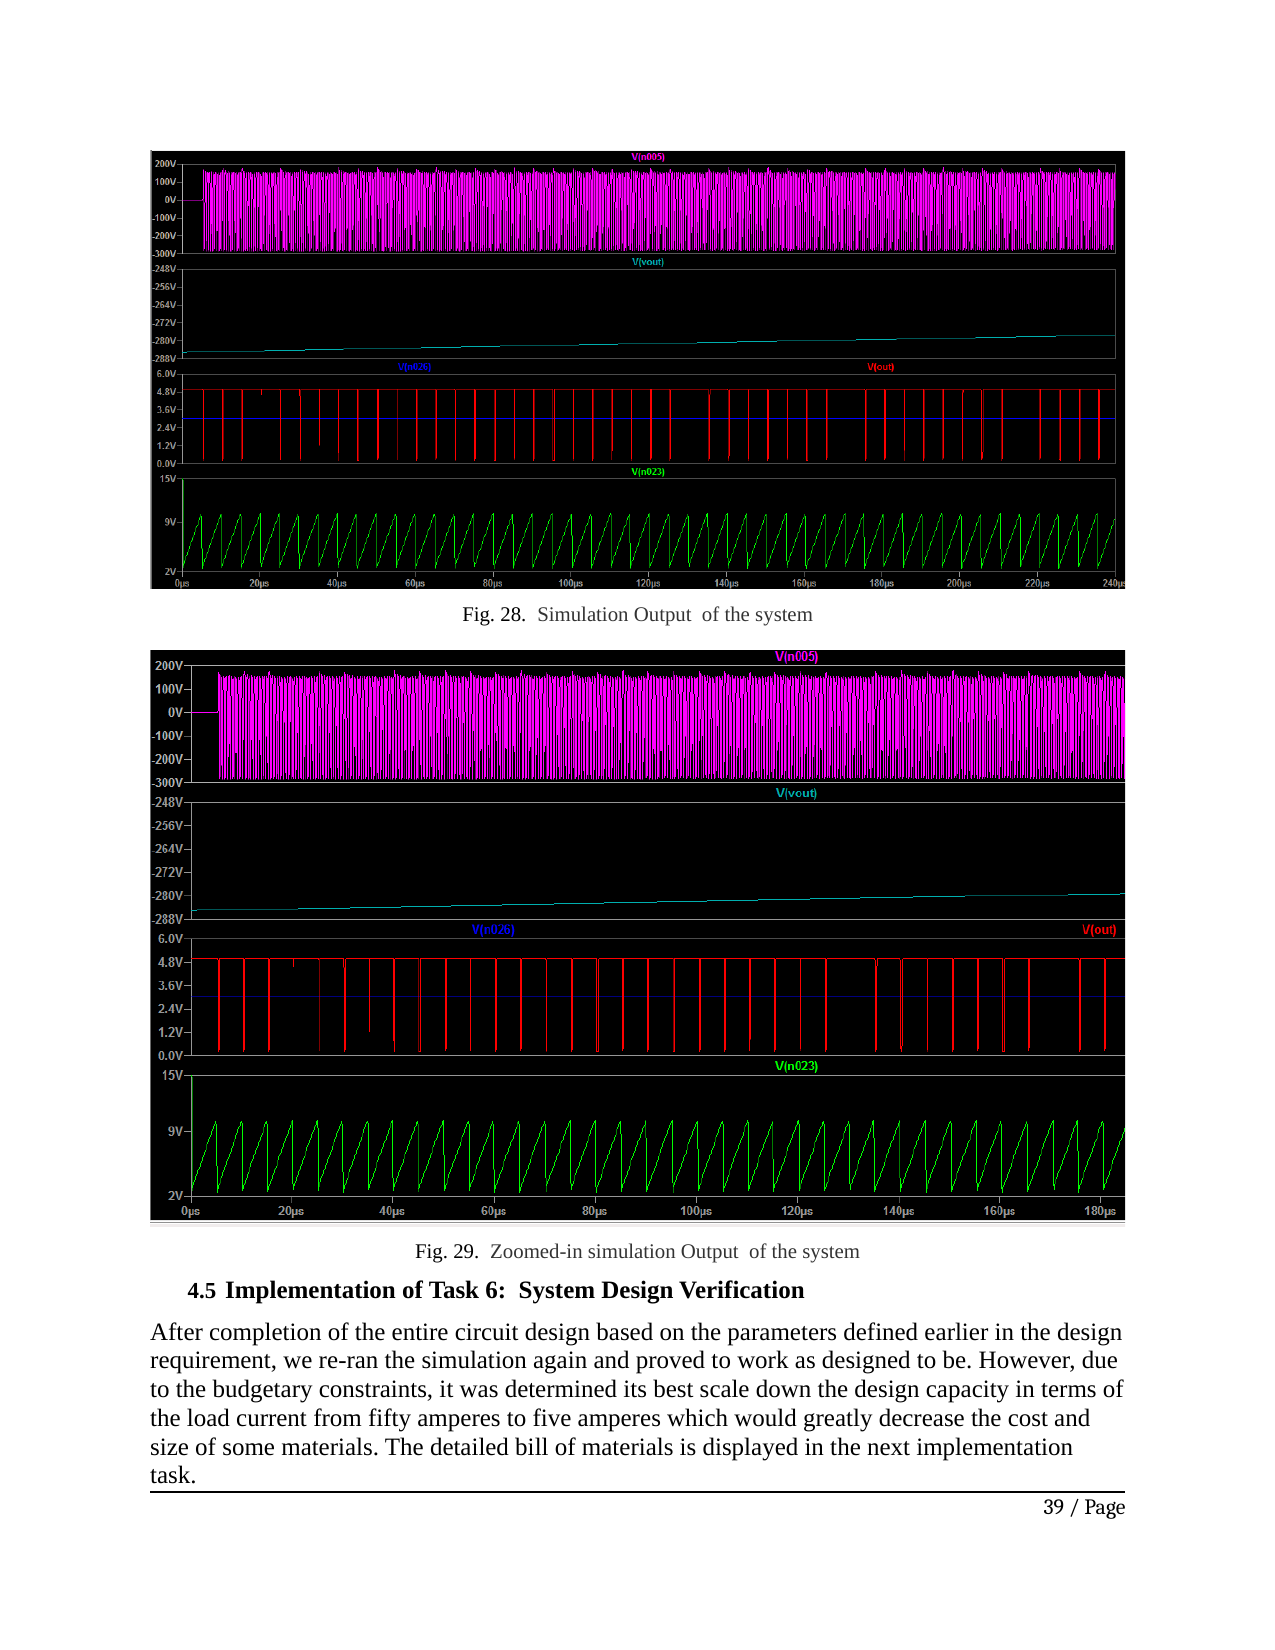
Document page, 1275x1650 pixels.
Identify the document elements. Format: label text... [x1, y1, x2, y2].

text Simulation Output of the system [150, 602, 1125, 626]
picture [150, 150, 1125, 589]
text Zoomed-in simulation Output of the system [150, 1239, 1125, 1263]
picture [150, 650, 1125, 1227]
subtitle Implementation of Task 6: System Design Verification [187, 1275, 1125, 1304]
text After completion of the entire circuit design based on the parameters defined earlier in the design requirement, we re-ran the simulation again and proved to work as designed to be. However, due to the budgetary constraints, it was determined its best scale down the design capacity in terms of the load current from fifty amperes to five amperes which would greatly decrease the cost and size of some materials. The detailed bill of materials is displayed in the next implementation task. [150, 1317, 1125, 1489]
